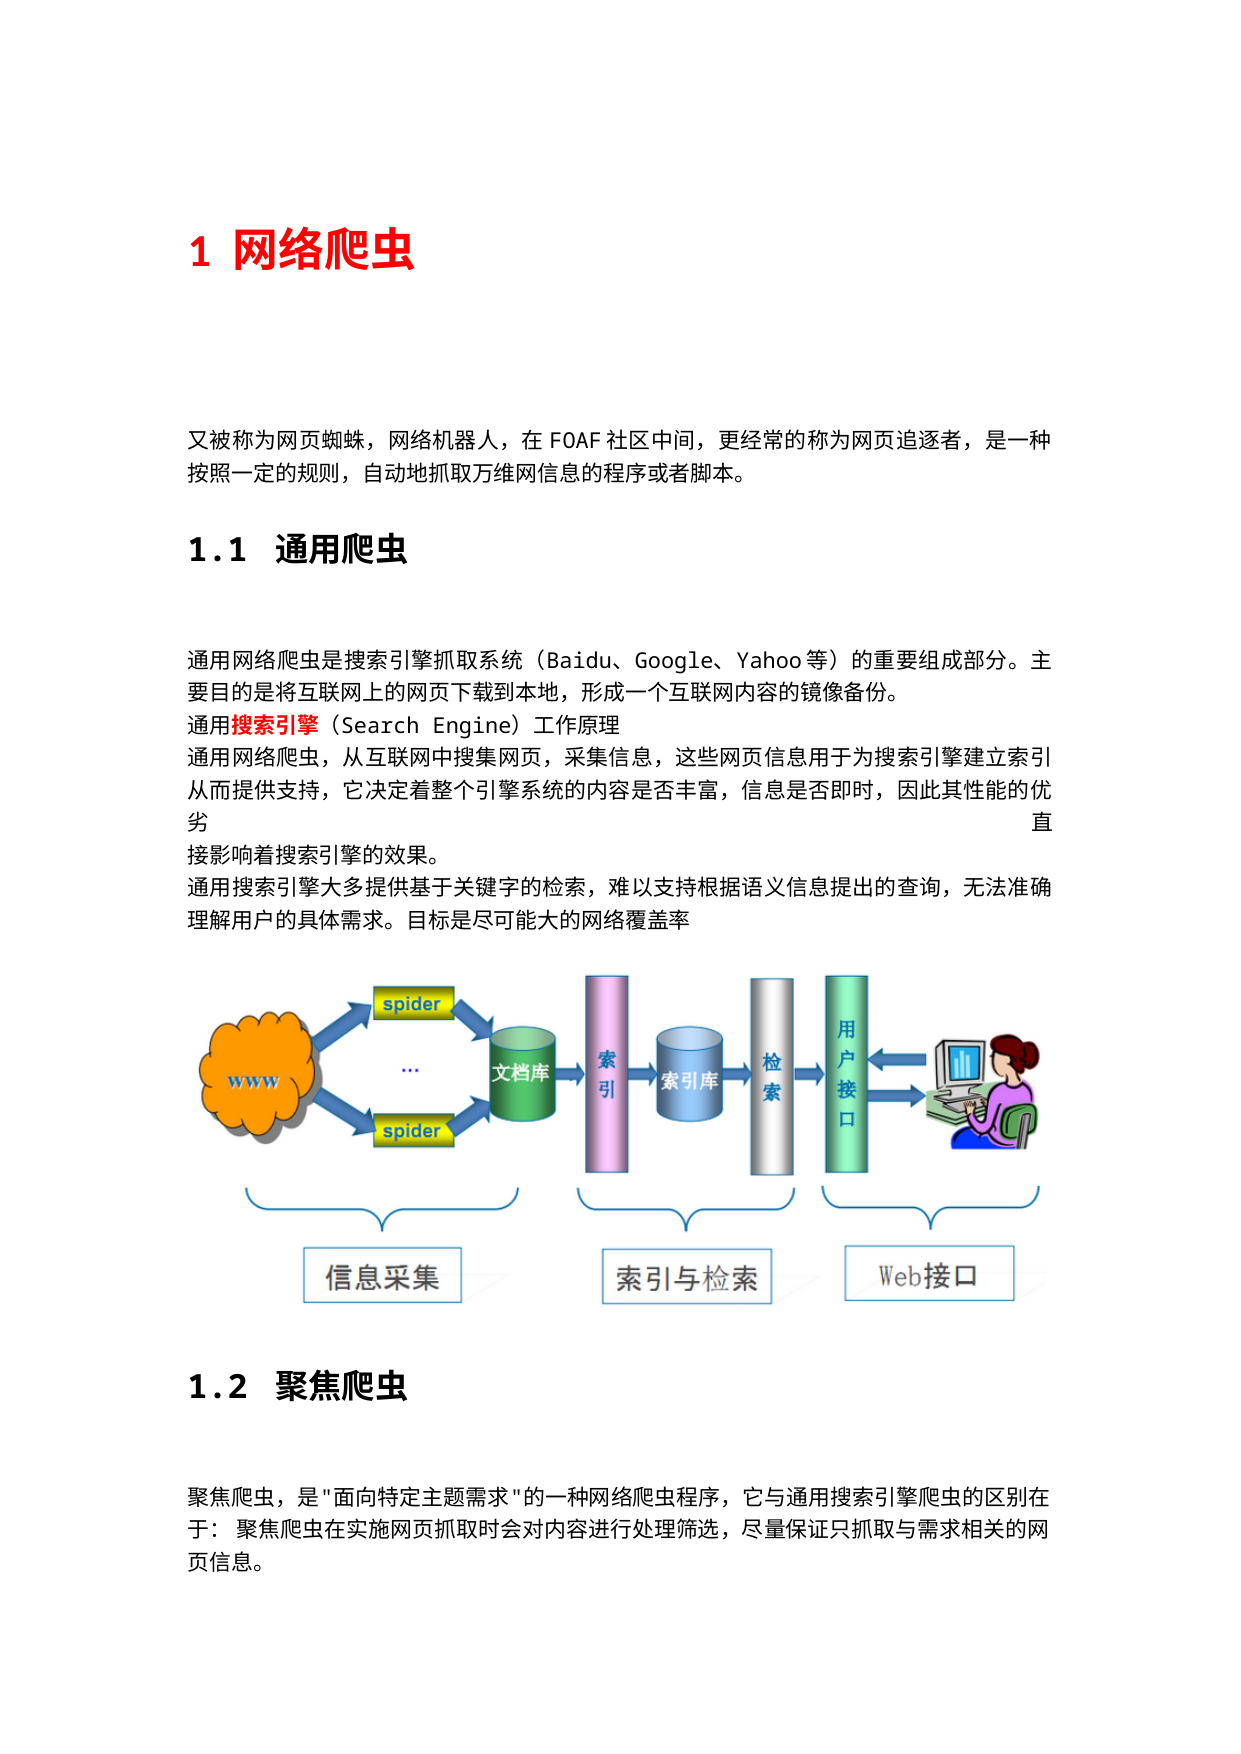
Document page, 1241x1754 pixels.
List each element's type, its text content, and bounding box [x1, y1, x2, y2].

text 又被称为网页蜘蛛，网络机器人，在FOAF社区中间，更经常的称为网页追逐者，是一种按照一定的规则，自动地抓取万维网信息的程序或者脚本。 [187, 423, 1053, 488]
text 通用网络爬虫，从互联网中搜集网页，采集信息，这些网页信息用于为搜索引擎建立索引从而提供支持，它决定着整个引擎系统的内容是否丰富，信息是否即时，因此其性能的优劣直 接影响着搜索引擎的效果。 [187, 740, 1053, 870]
text 通用搜索引擎大多提供基于关键字的检索，难以支持根据语义信息提出的查询，无法准确理解用户的具体需求。目标是尽可能大的网络覆盖率 [187, 870, 1053, 934]
text 聚焦爬虫，是"面向特定主题需求"的一种网络爬虫程序，它与通用搜索引擎爬虫的区别在于： 聚焦爬虫在实施网页抓取时会对内容进行处理筛选，尽量保证只抓取与需求相关的网页信息。 [187, 1479, 1053, 1577]
text 通用网络爬虫是捜索引擎抓取系统（Baidu、Google、Yahoo等）的重要组成部分。主要目的是将互联网上的网页下载到本地，形成一个互联网内容的镜像备份。 [187, 642, 1053, 707]
subtitle 通用爬虫 [187, 515, 1053, 580]
picture [187, 934, 1053, 1312]
subtitle 聚焦爬虫 [187, 1352, 1053, 1417]
subtitle 网络爬虫 [187, 197, 1053, 295]
text 通用搜索引擎（Search Engine）工作原理 [187, 707, 1053, 740]
